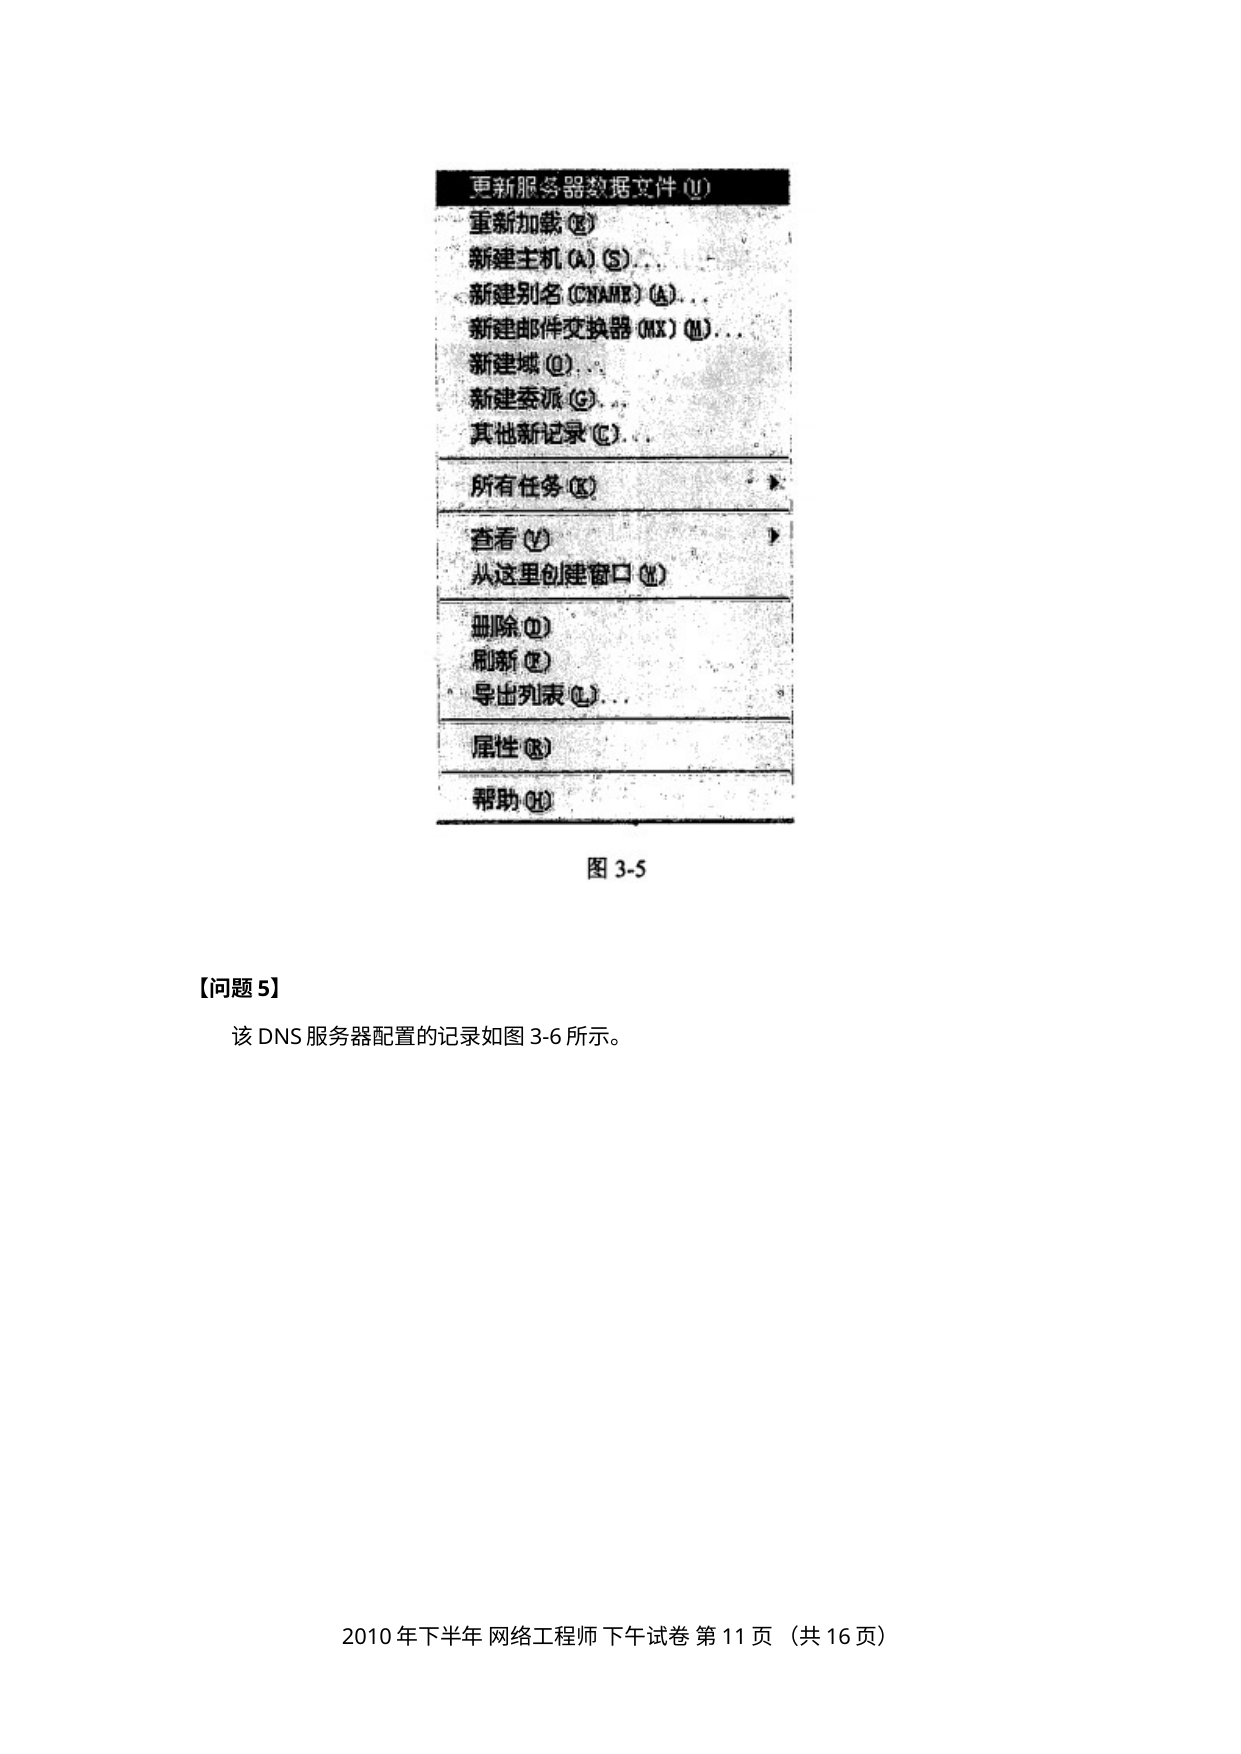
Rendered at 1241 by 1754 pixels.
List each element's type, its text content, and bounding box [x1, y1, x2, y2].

text 【问题5】 [187, 970, 1053, 1003]
picture [423, 162, 817, 883]
text 该DNS服务器配置的记录如图3-6所示。 [187, 1018, 1053, 1051]
